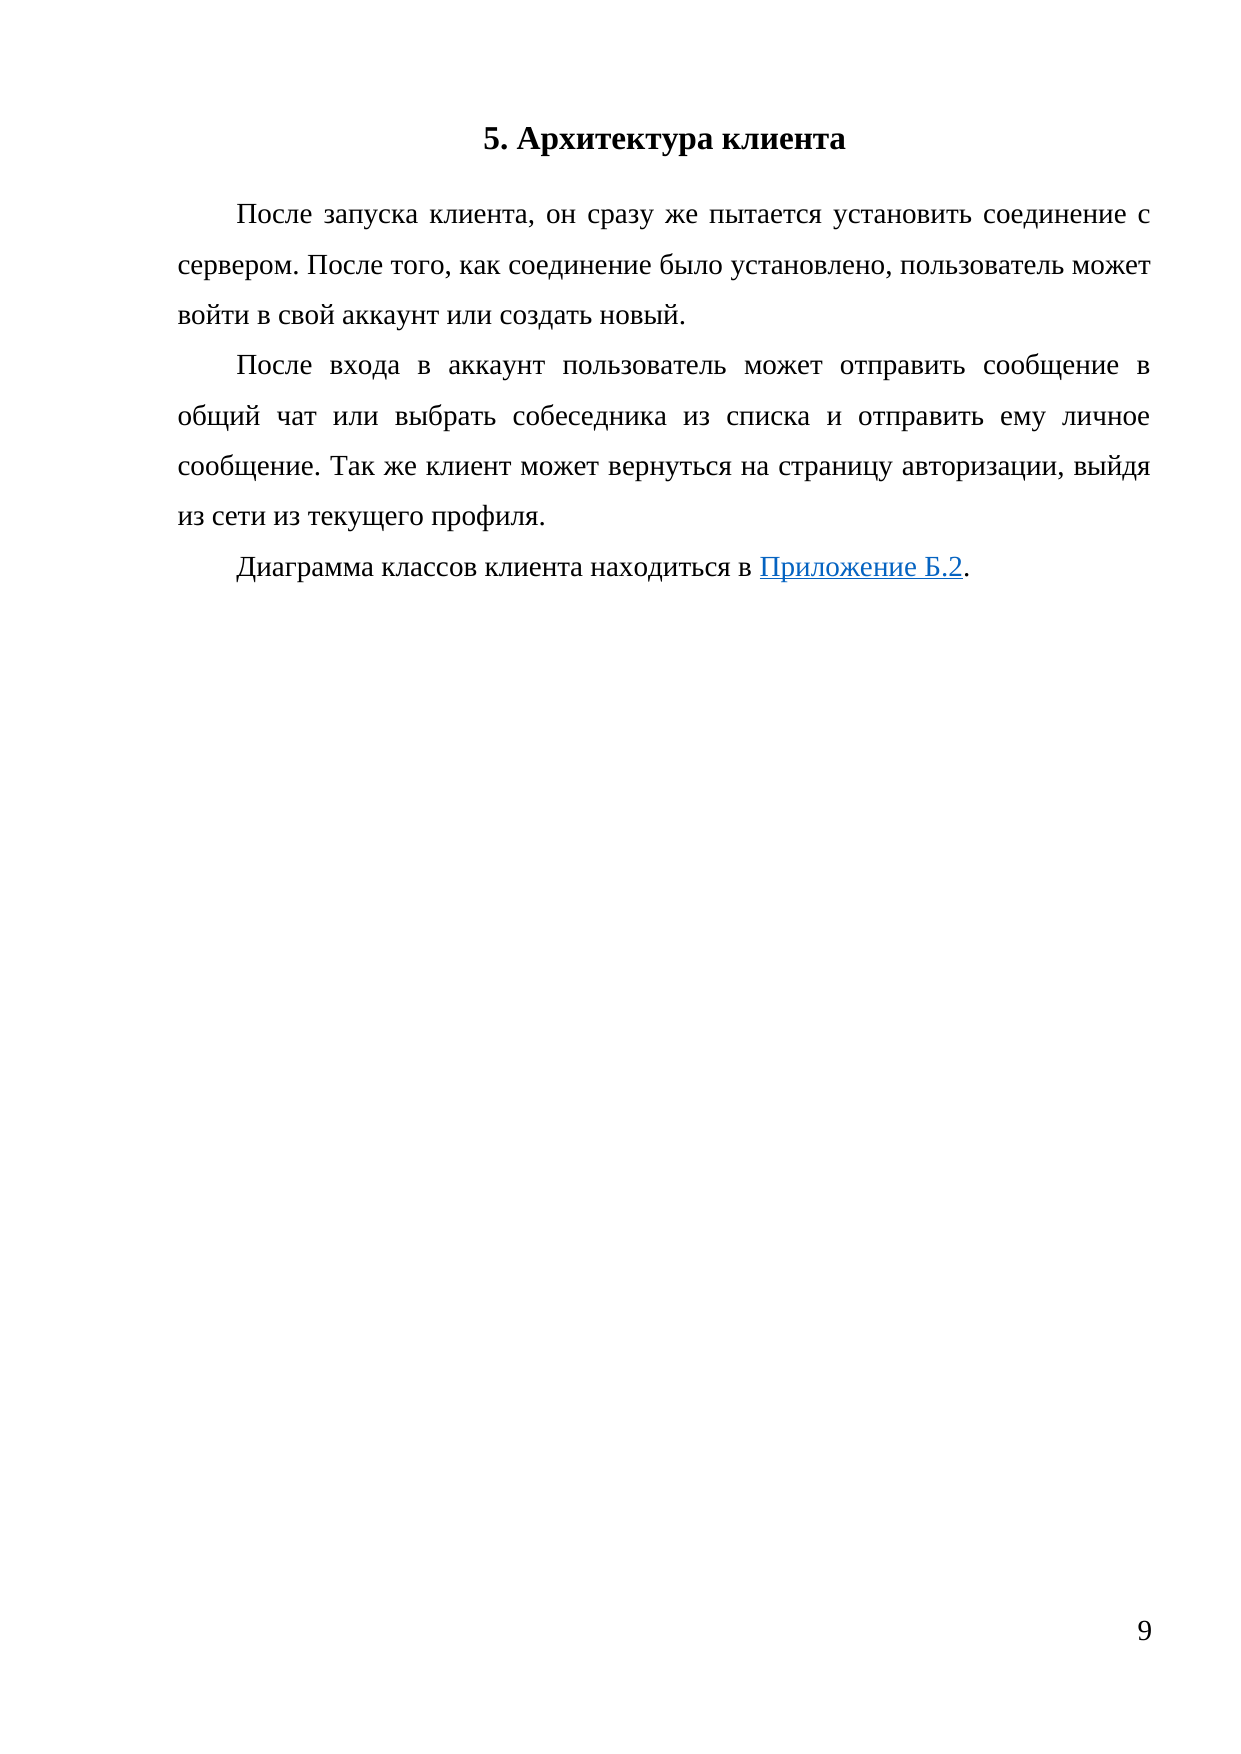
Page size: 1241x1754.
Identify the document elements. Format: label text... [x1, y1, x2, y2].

text После входа в аккаунт пользователь может отправить сообщение в общий чат или выбрать собеседника из списка и отправить ему личное сообщение. Так же клиент может вернуться на страницу авторизации, выйдя из сети из текущего профиля. [177, 347, 1152, 532]
subtitle 5. Архитектура клиента [177, 118, 1152, 156]
text После запуска клиента, он сразу же пытается установить соединение с сервером. После того, как соединение было установлено, пользователь может войти в свой аккаунт или создать новый. [177, 196, 1152, 331]
text Диаграмма классов клиента находиться в Приложение Б.2. [177, 549, 1152, 582]
